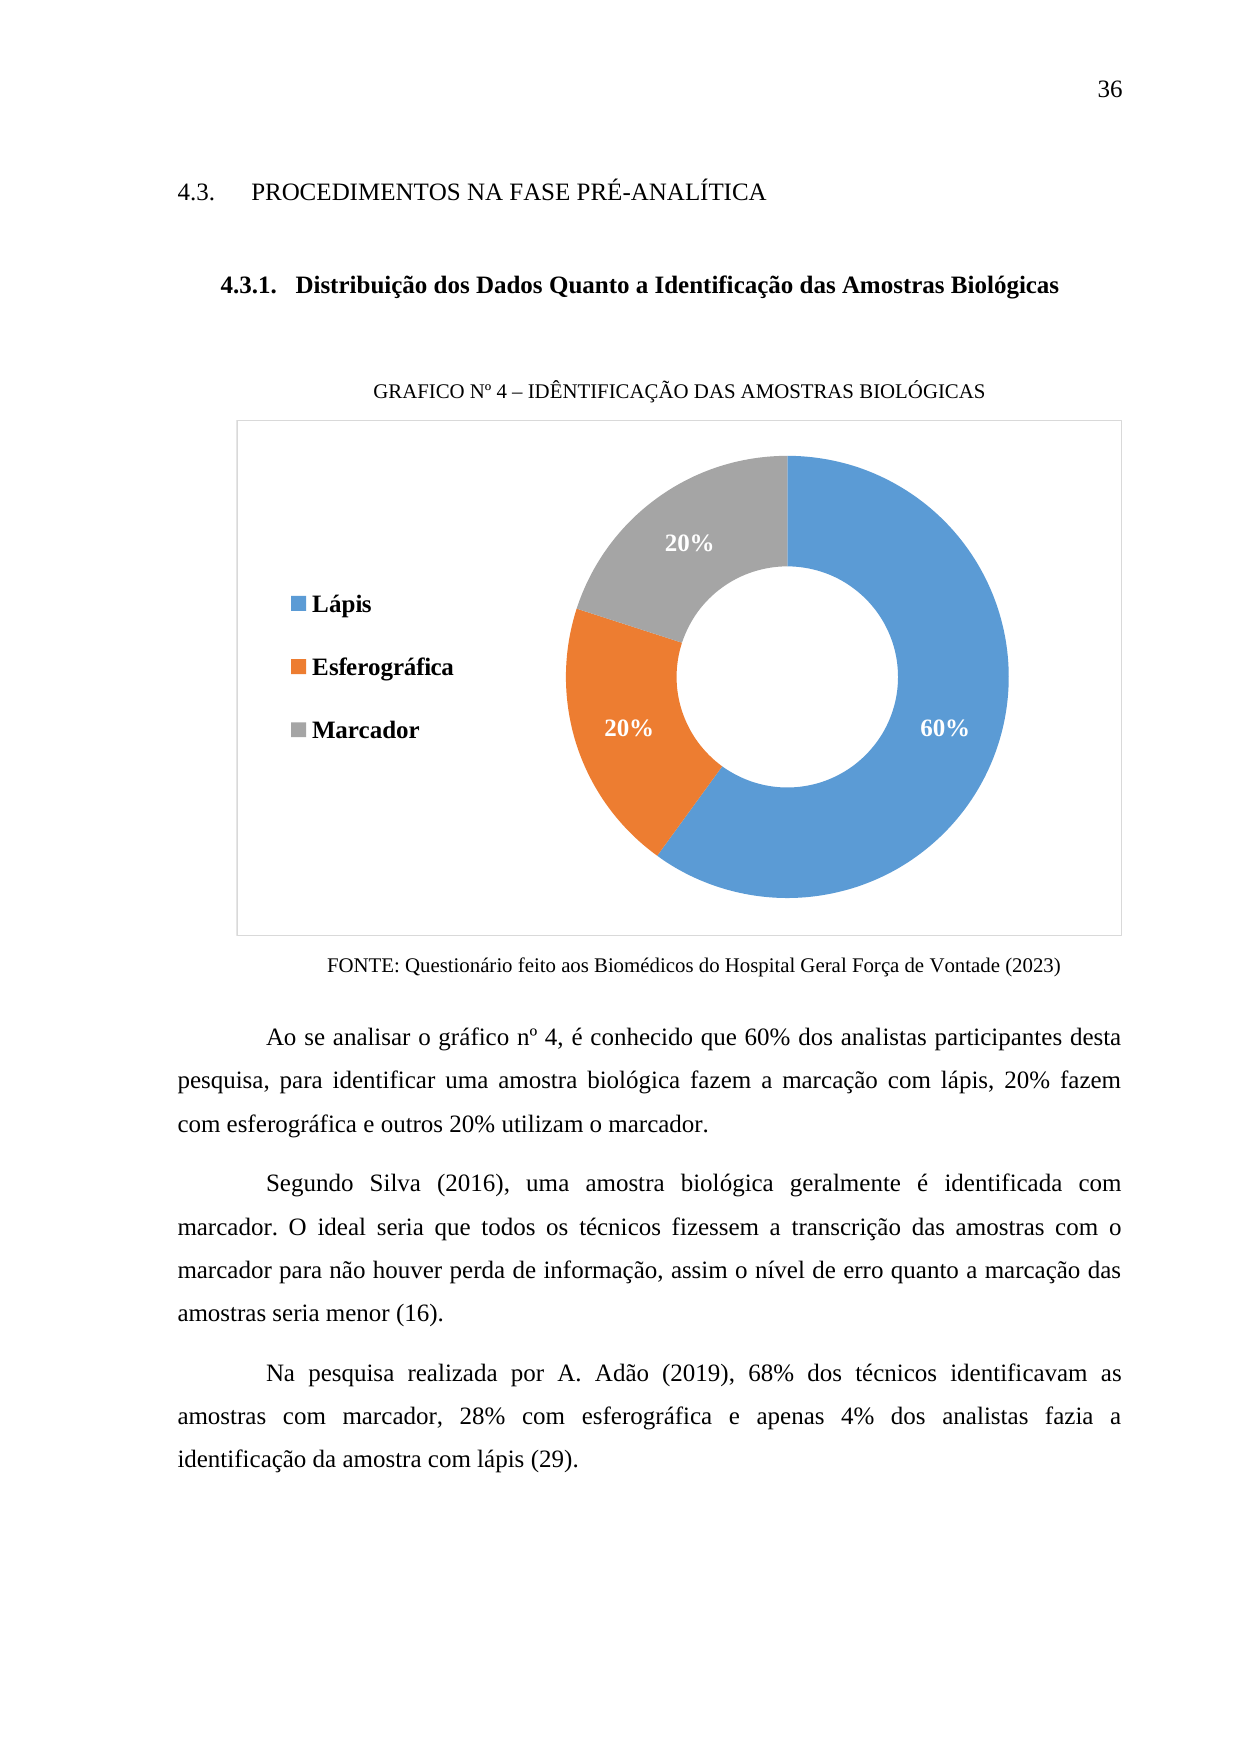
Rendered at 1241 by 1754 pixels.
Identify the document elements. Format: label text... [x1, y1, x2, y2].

text Na pesquisa realizada por A. Adão (2019), 68% dos técnicos identificavam as amostras com marcador, 28% com esferográfica e apenas 4% dos analistas fazia a identificação da amostra com lápis. [177, 1358, 1122, 1473]
text FONTE: Questionário feito aos Biomédicos do Hospital Geral Força de Vontade (2023) [177, 953, 1122, 977]
text GRAFICO Nº 4 – IDÊNTIFICAÇÃO DAS AMOSTRAS BIOLÓGICAS [177, 379, 1181, 403]
text Segundo Silva (2016), uma amostra biológica geralmente é identificada com marcador. O ideal seria que todos os técnicos fizessem a transcrição das amostras com o marcador para não houver perda de informação, assim o nível de erro quanto a marcação das amostras seria menor . [177, 1168, 1122, 1327]
subtitle Distribuição dos Dados Quanto a Identificação das Amostras Biológicas [220, 270, 1181, 299]
text Ao se analisar o gráfico nº 4, é conhecido que 60% dos analistas participantes desta pesquisa, para identificar uma amostra biológica fazem a marcação com lápis, 20% fazem com esferográfica e outros 20% utilizam o marcador. [177, 1022, 1122, 1137]
subtitle PROCEDIMENTOS NA FASE PRÉ-ANALÍTICA [177, 177, 1122, 206]
